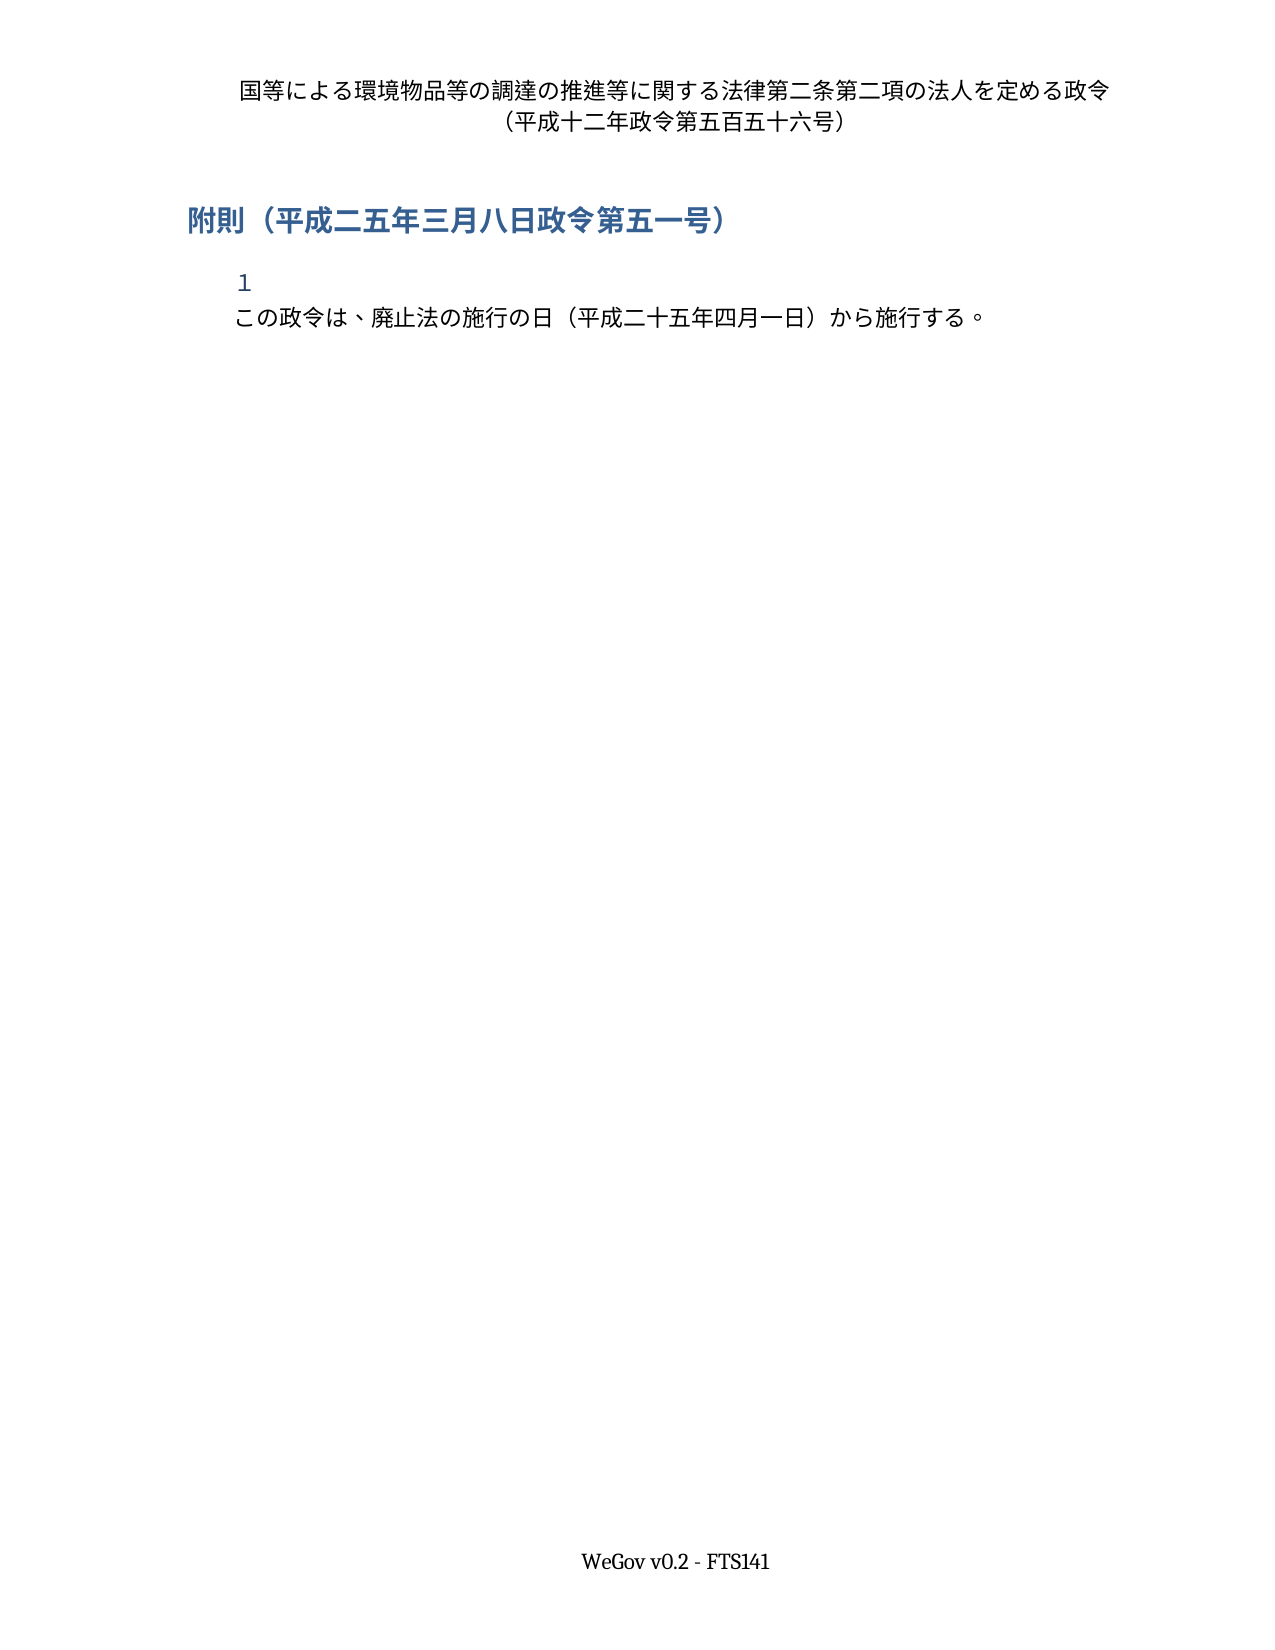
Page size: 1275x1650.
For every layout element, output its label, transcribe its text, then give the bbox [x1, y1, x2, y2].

subtitle １ [233, 266, 1087, 298]
text この政令は、廃止法の施行の日（平成二十五年四月一日）から施行する。 [233, 302, 1087, 334]
subtitle 附則（平成二五年三月八日政令第五一号） [187, 200, 1087, 240]
